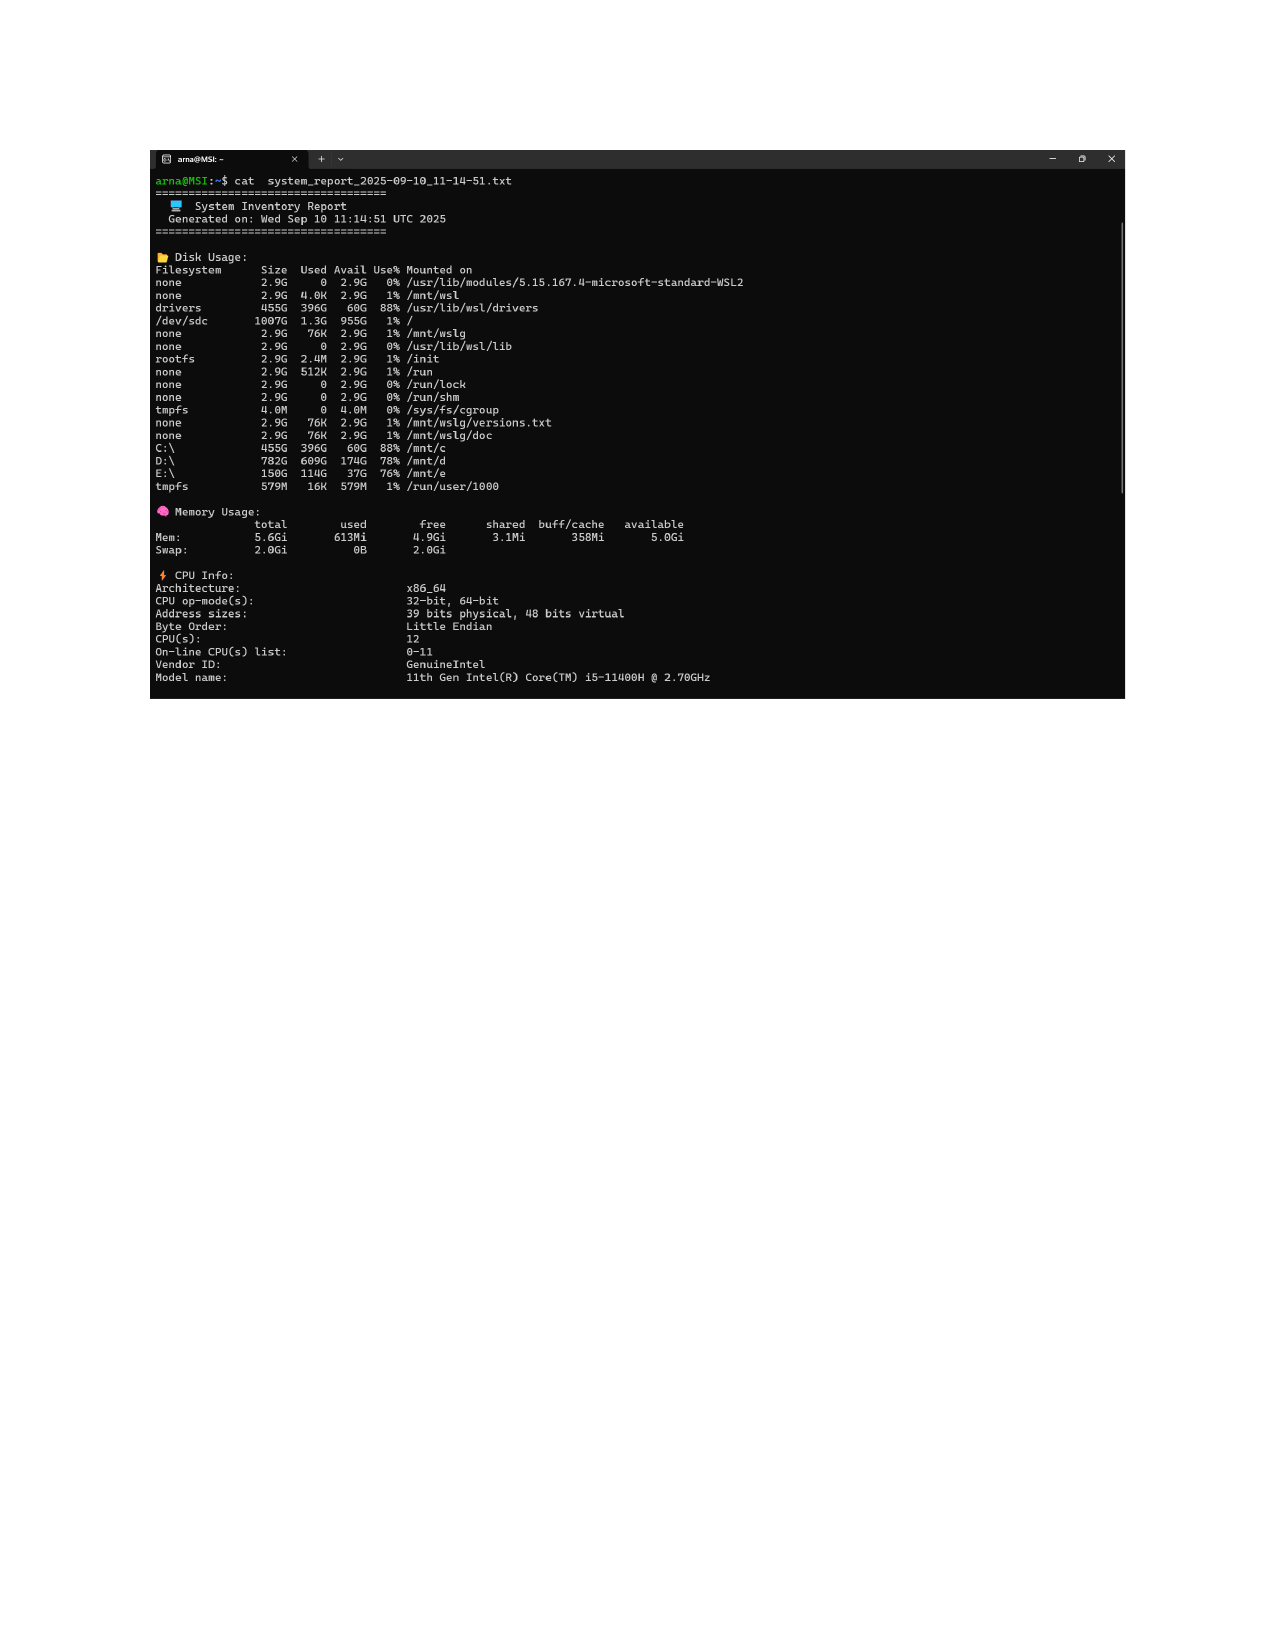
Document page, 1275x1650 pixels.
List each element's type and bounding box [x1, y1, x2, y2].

picture [150, 150, 1125, 699]
